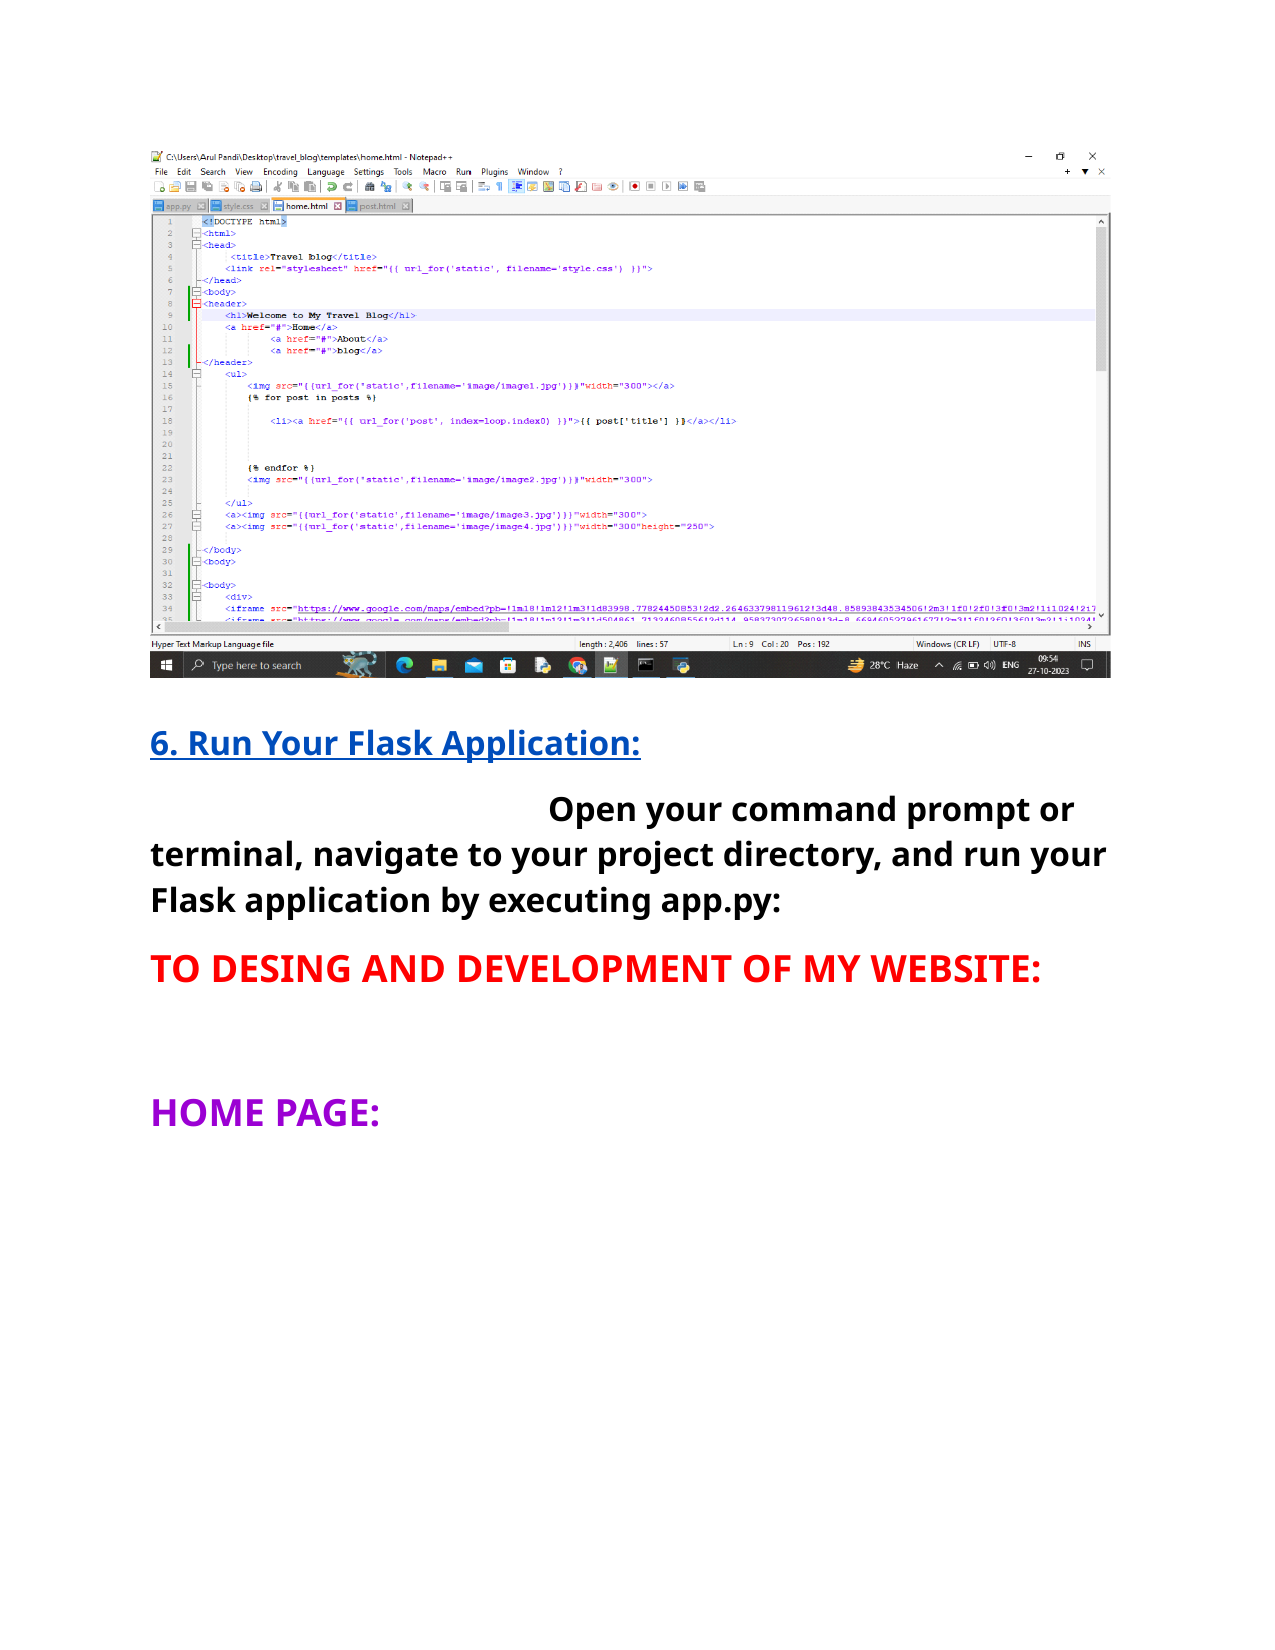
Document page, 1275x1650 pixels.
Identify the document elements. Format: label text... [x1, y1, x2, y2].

text 6. Run Your Flask Application: [150, 719, 1125, 765]
text HOME PAGE: [150, 1087, 1125, 1138]
text TO DESING AND DEVELOPMENT OF MY WEBSITE: [150, 943, 1125, 994]
text Open your command prompt or terminal, navigate to your project directory, and run your Flask application by executing app.py: [150, 786, 1125, 922]
